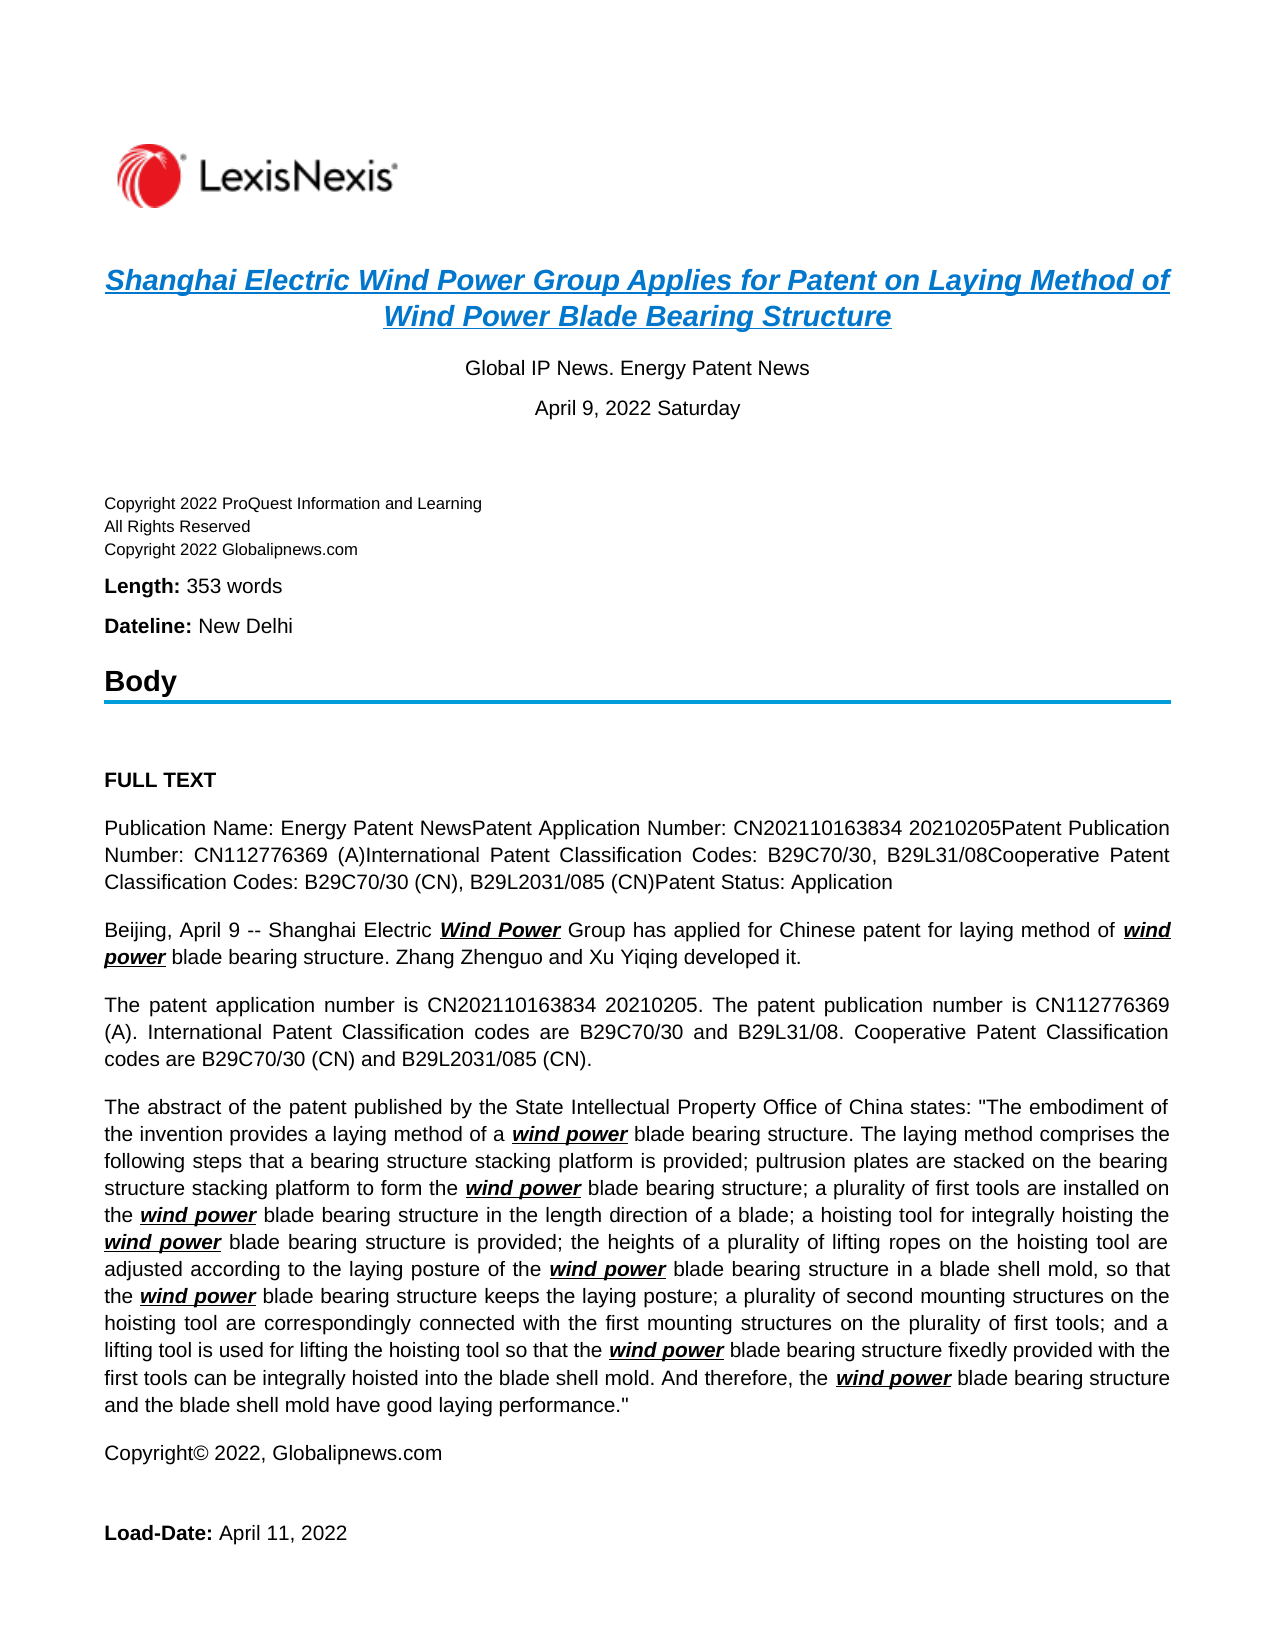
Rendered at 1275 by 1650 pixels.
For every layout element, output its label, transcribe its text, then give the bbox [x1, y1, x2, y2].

text All Rights Reserved [104, 513, 1171, 536]
text Copyright© 2022, Globalipnews.com [104, 1437, 1171, 1464]
text FULL TEXT [104, 764, 1171, 791]
text Length: 353 words [104, 571, 1171, 598]
picture [104, 144, 412, 208]
text Publication Name: Energy Patent NewsPatent Application Number: CN202110163834 20210205Patent Publication Number: CN112776369 (A)International Patent Classification Codes: B29C70/30, B29L31/08Cooperative Patent Classification Codes: B29C70/30 (CN), B29L2031/085 (CN)Patent Status: Application [104, 812, 1171, 893]
text Dateline: New Delhi [104, 611, 1171, 638]
text Copyright 2022 ProQuest Information and Learning [104, 461, 1171, 513]
text Beijing, April 9 -- Shanghai Electric Wind Power Group has applied for Chinese patent for laying method of wind power blade bearing structure. Zhang Zhenguo and Xu Yiqing developed it. [104, 914, 1171, 968]
text April 9, 2022 Saturday [104, 393, 1171, 420]
text The patent application number is CN202110163834 20210205. The patent publication number is CN112776369 (A). International Patent Classification codes are B29C70/30 and B29L31/08. Cooperative Patent Classification codes are B29C70/30 (CN) and B29L2031/085 (CN). [104, 989, 1171, 1071]
text Shanghai Electric Wind Power Group Applies for Patent on Laying Method of Wind Power Blade Bearing Structure [104, 261, 1171, 332]
text Global IP News. Energy Patent News [104, 353, 1171, 380]
text Load-Date: April 11, 2022 [104, 1489, 1171, 1545]
text Body [104, 663, 1171, 698]
text Copyright 2022 Globalipnews.com [104, 536, 1171, 558]
text The abstract of the patent published by the State Intellectual Property Office of China states: "The embodiment of the invention provides a laying method of a wind power blade bearing structure. The laying method comprises the following steps that a bearing structure stacking platform is provided; pultrusion plates are stacked on the bearing structure stacking platform to form the wind power blade bearing structure; a plurality of first tools are installed on the wind power blade bearing structure in the length direction of a blade; a hoisting tool for integrally hoisting the wind power blade bearing structure is provided; the heights of a plurality of lifting ropes on the hoisting tool are adjusted according to the laying posture of the wind power blade bearing structure in a blade shell mold, so that the wind power blade bearing structure keeps the laying posture; a plurality of second mounting structures on the hoisting tool are correspondingly connected with the first mounting structures on the plurality of first tools; and a lifting tool is used for lifting the hoisting tool so that the wind power blade bearing structure fixedly provided with the first tools can be integrally hoisted into the blade shell mold. And therefore, the wind power blade bearing structure and the blade shell mold have good laying performance." [104, 1091, 1171, 1416]
